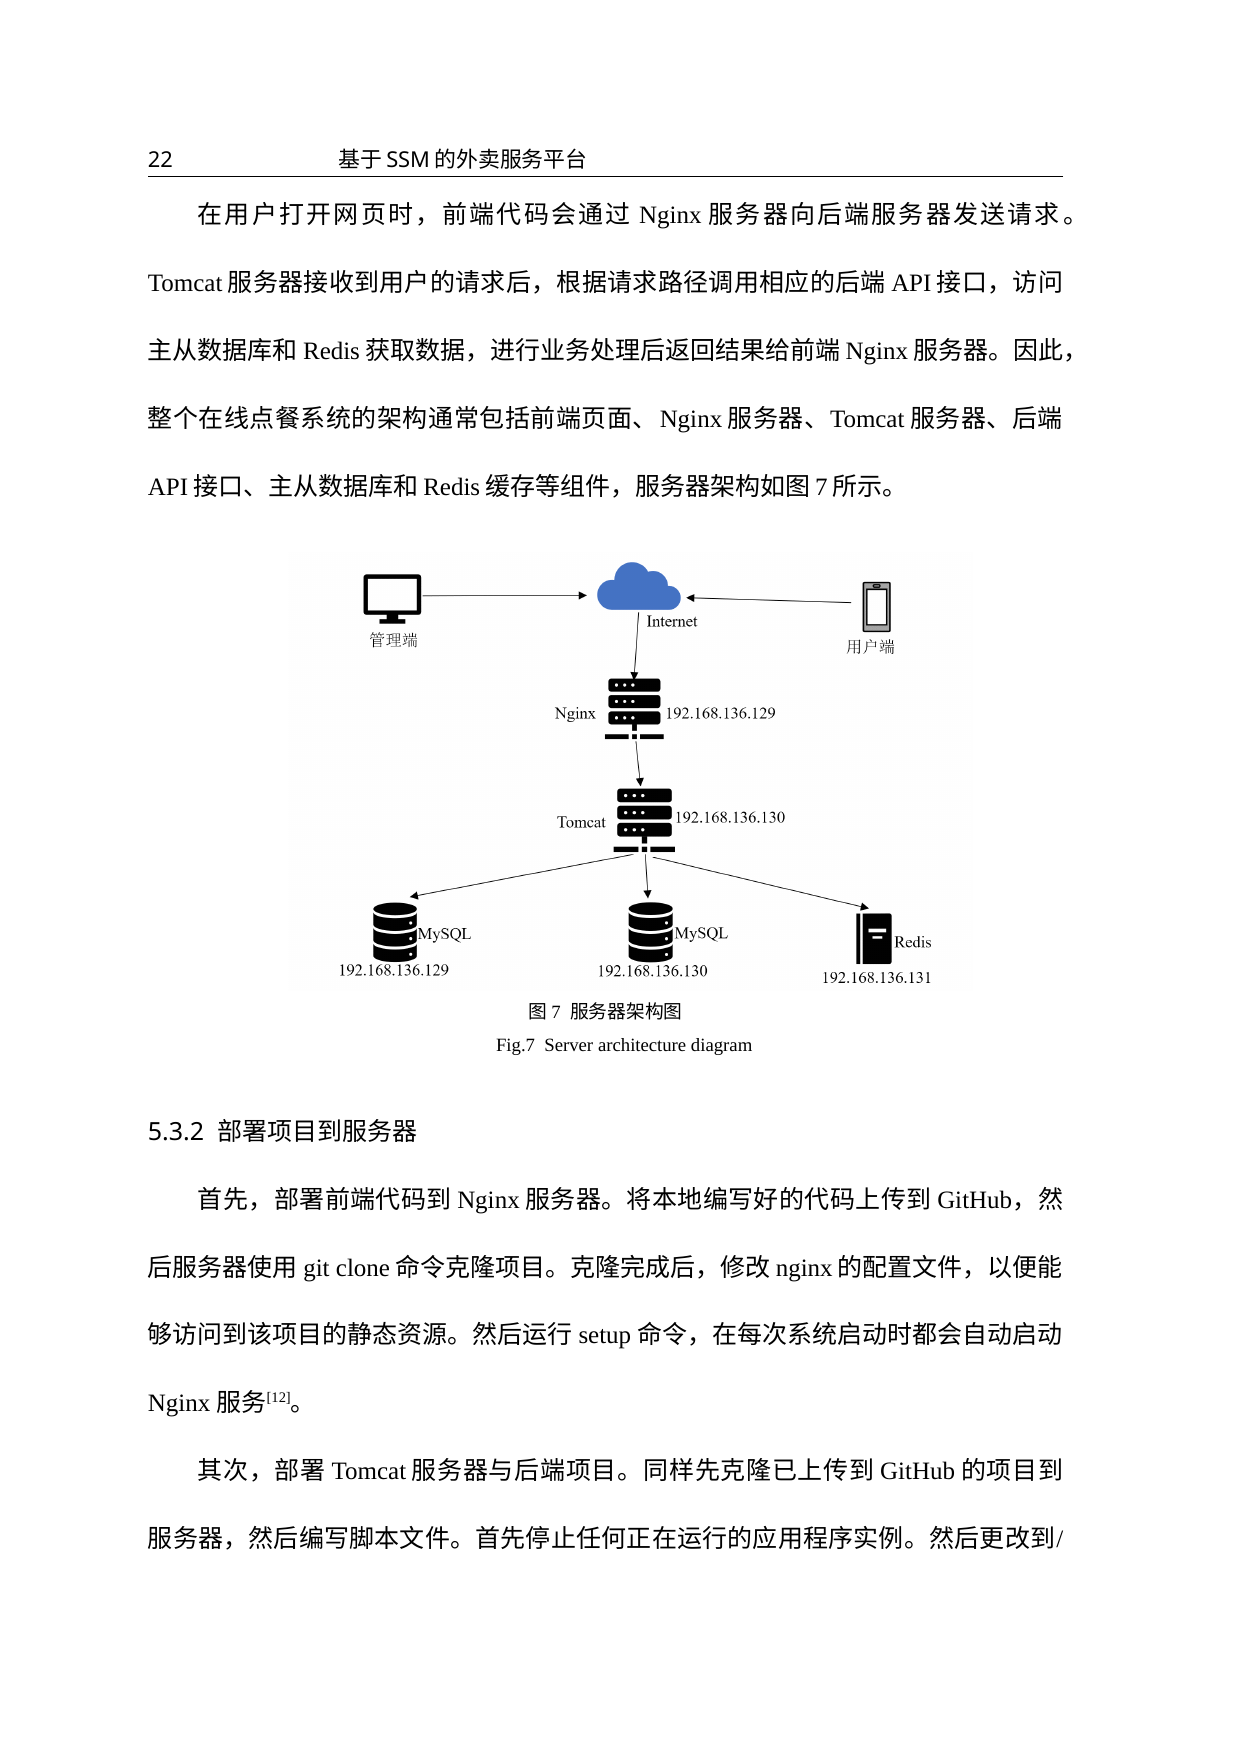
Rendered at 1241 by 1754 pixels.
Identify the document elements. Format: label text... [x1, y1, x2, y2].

subtitle 5.3.2 部署项目到服务器 [148, 1095, 1063, 1163]
text 首先，部署前端代码到Nginx服务器。将本地编写好的代码上传到GitHub，然后服务器使用git clone命令克隆项目。克隆完成后，修改nginx的配置文件，以便能够访问到该项目的静态资源。然后运行setup 命令，在每次系统启动时都会自动启动 Nginx 服务[12]。 [148, 1163, 1063, 1435]
subtitle Fig.7 Server architecture diagram [148, 1027, 1063, 1061]
text 在用户打开网页时，前端代码会通过Nginx服务器向后端服务器发送请求。Tomcat服务器接收到用户的请求后，根据请求路径调用相应的后端API接口，访问主从数据库和Redis获取数据，进行业务处理后返回结果给前端Nginx服务器。因此，整个在线点餐系统的架构通常包括前端页面、Nginx服务器、Tomcat服务器、后端API接口、主从数据库和Redis缓存等组件，服务器架构如图7所示。 [148, 178, 1063, 518]
subtitle 图7 服务器架构图 [148, 993, 1063, 1027]
picture [288, 552, 973, 991]
